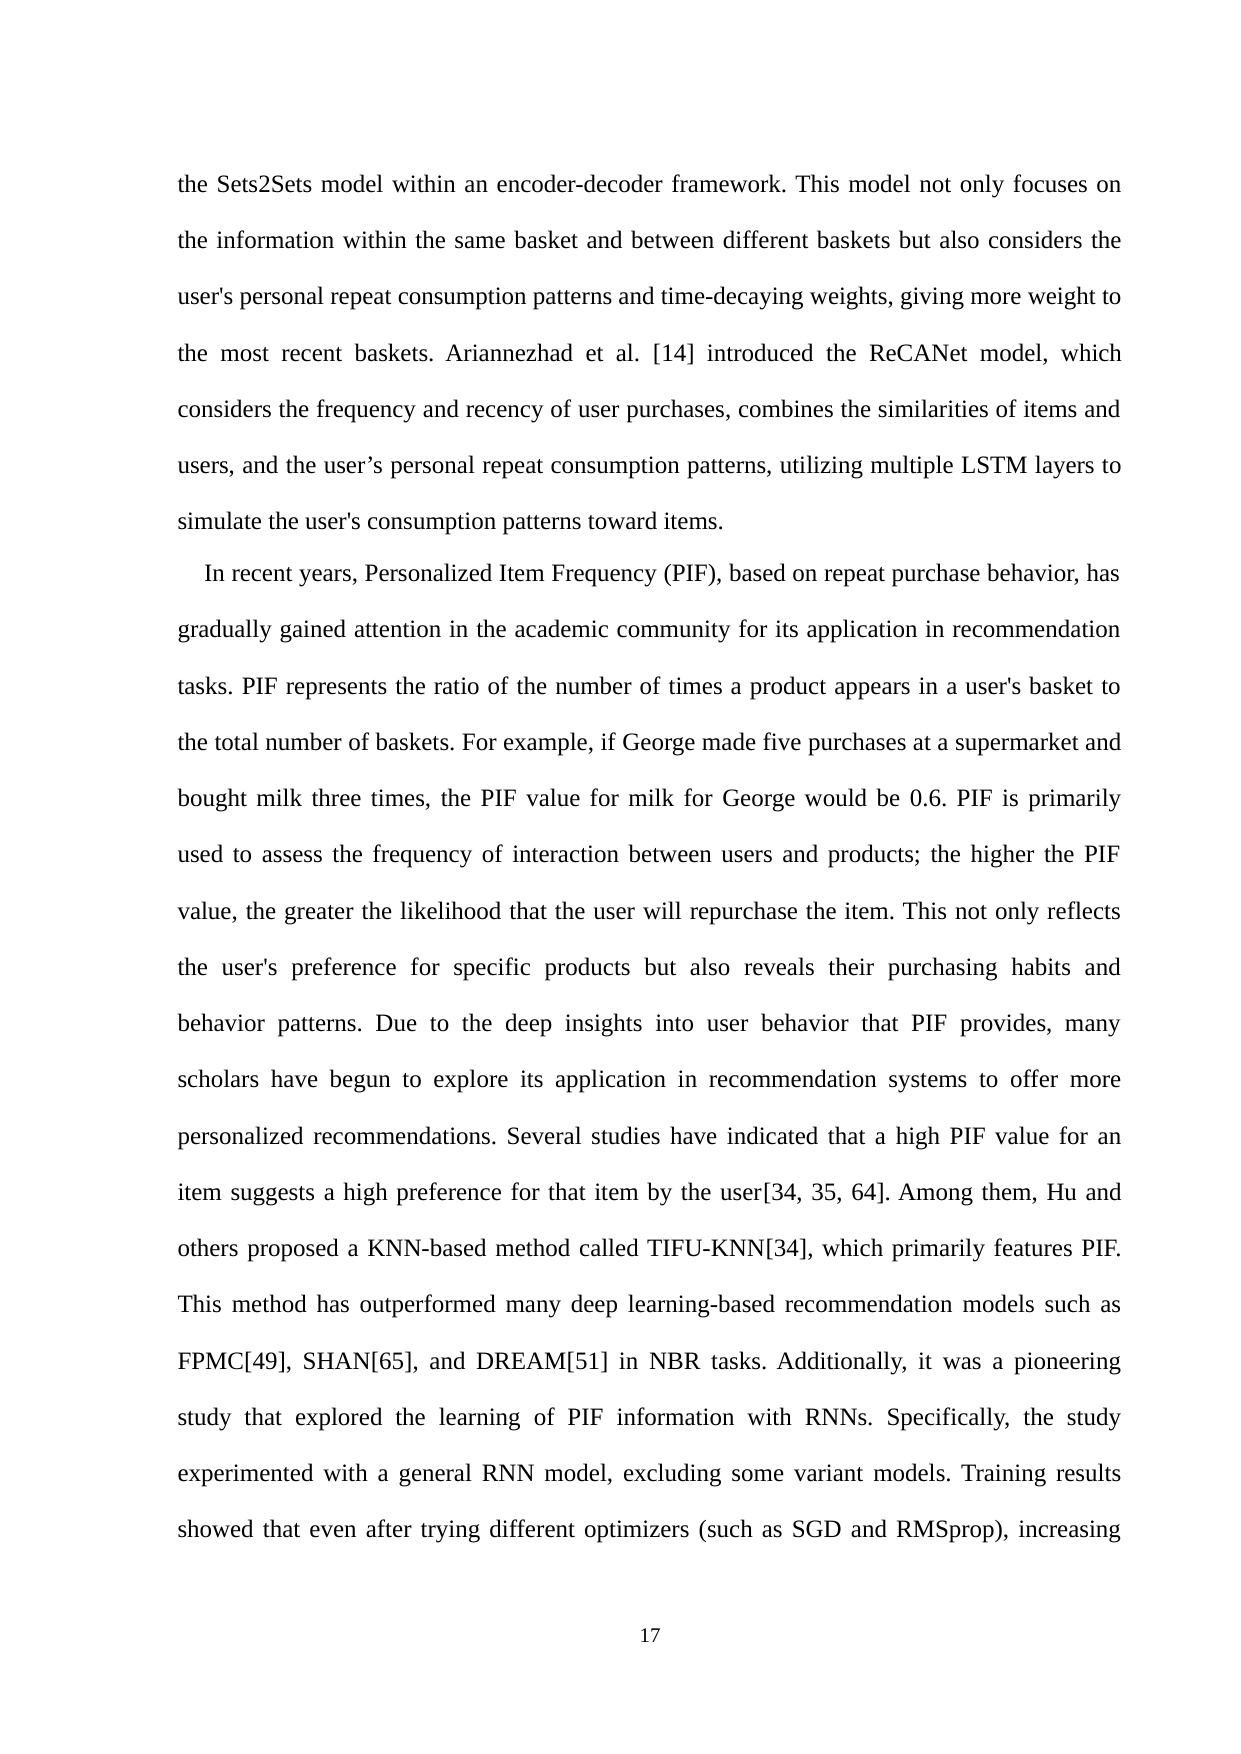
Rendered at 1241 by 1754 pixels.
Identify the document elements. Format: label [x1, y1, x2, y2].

text [177, 164, 1122, 539]
text [177, 554, 1122, 1548]
